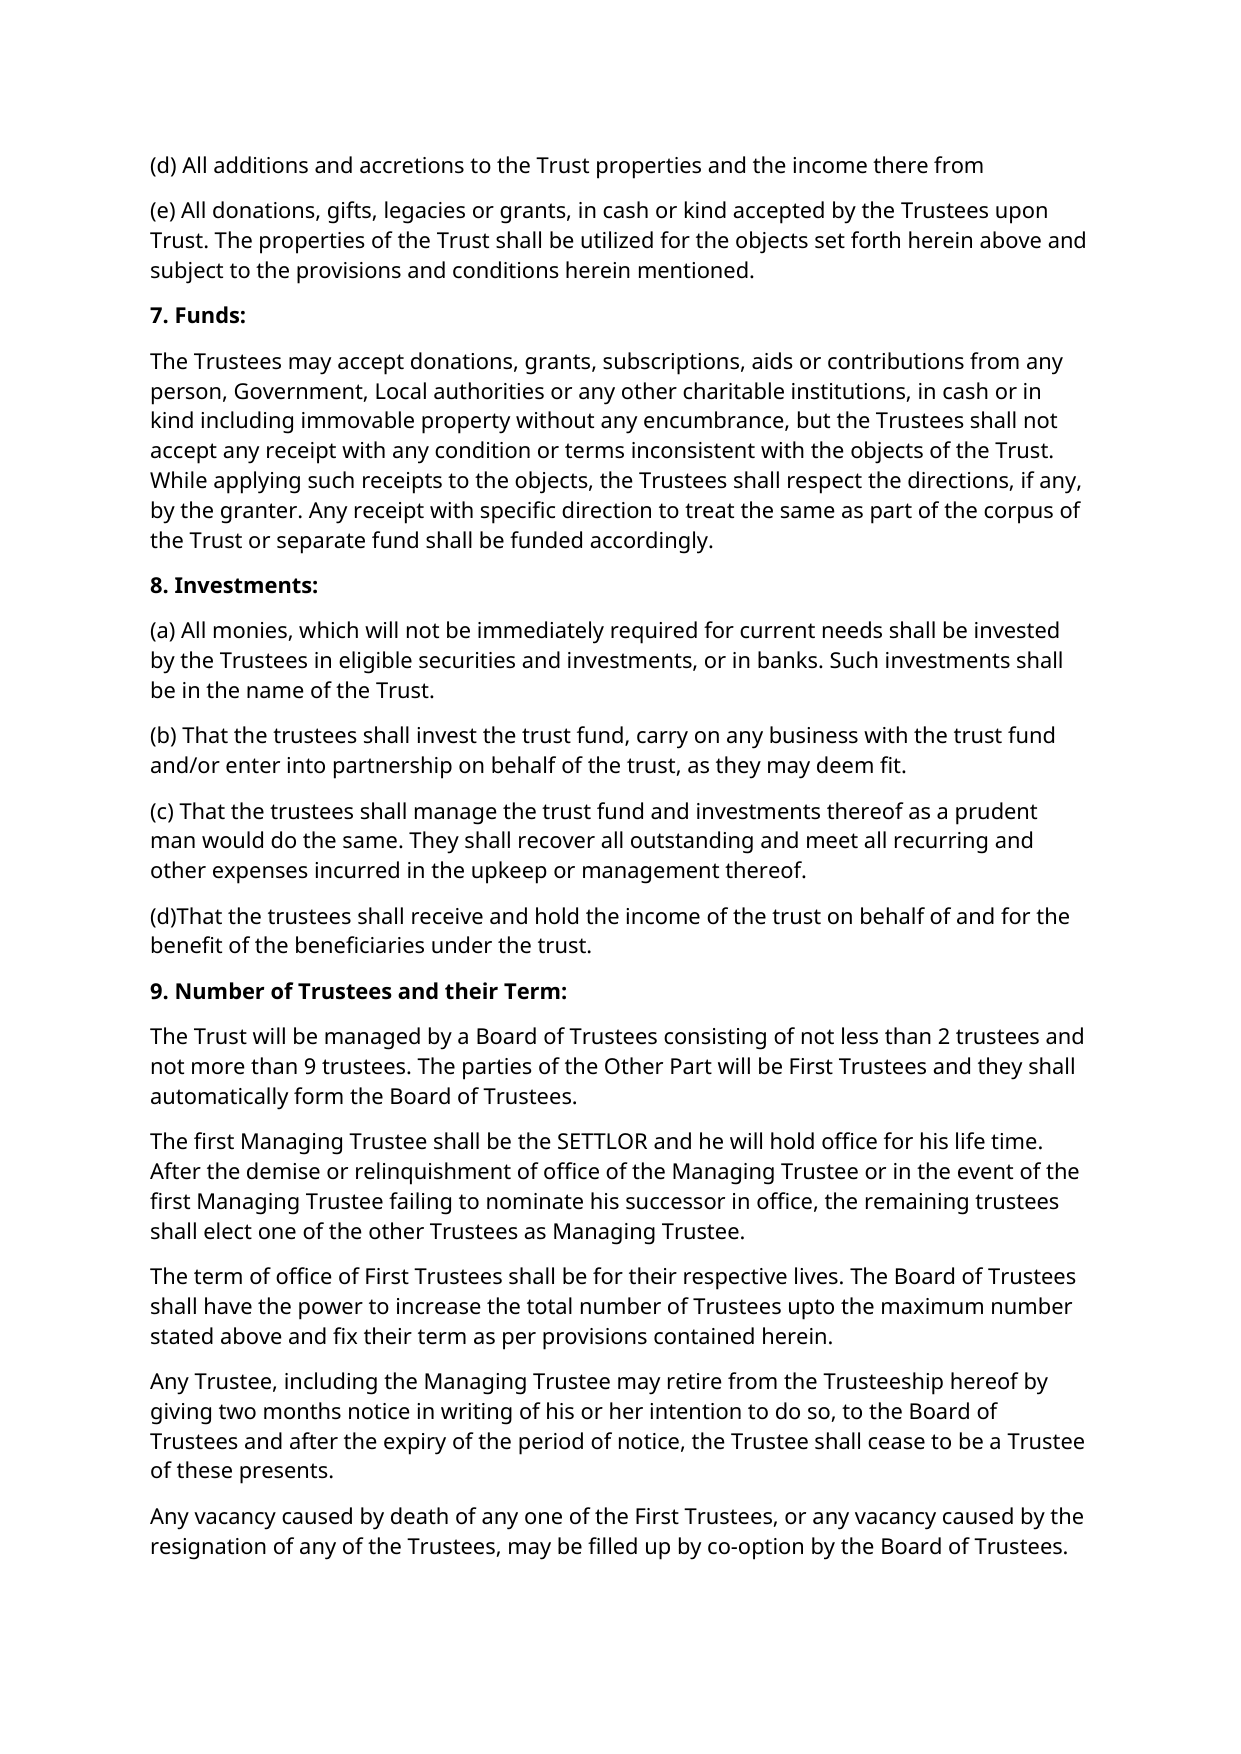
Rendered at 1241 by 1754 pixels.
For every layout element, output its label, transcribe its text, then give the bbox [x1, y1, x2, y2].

text 9. Number of Trustees and their Term: [150, 976, 1090, 1006]
text (e) All donations, gifts, legacies or grants, in cash or kind accepted by the Trustees upon Trust. The properties of the Trust shall be utilized for the objects set forth herein above and subject to the provisions and conditions herein mentioned. [150, 195, 1090, 285]
text (d)That the trustees shall receive and hold the income of the trust on behalf of and for the benefit of the beneficiaries under the trust. [150, 901, 1090, 960]
text (c) That the trustees shall manage the trust fund and investments thereof as a prudent man would do the same. They shall recover all outstanding and meet all recurring and other expenses incurred in the upkeep or management thereof. [150, 796, 1090, 885]
text (d) All additions and accretions to the Trust properties and the income there from [150, 150, 1090, 180]
text The first Managing Trustee shall be the SETTLOR and he will hold office for his life time. After the demise or relinquishment of office of the Managing Trustee or in the event of the first Managing Trustee failing to nominate his successor in office, the remaining trustees shall elect one of the other Trustees as Managing Trustee. [150, 1126, 1090, 1245]
text 7. Funds: [150, 300, 1090, 330]
text The Trustees may accept donations, grants, subscriptions, aids or contributions from any person, Government, Local authorities or any other charitable institutions, in cash or in kind including immovable property without any encumbrance, but the Trustees shall not accept any receipt with any condition or terms inconsistent with the objects of the Trust. While applying such receipts to the objects, the Trustees shall respect the directions, if any, by the granter. Any receipt with specific direction to treat the same as part of the corpus of the Trust or separate fund shall be funded accordingly. [150, 346, 1090, 554]
text (b) That the trustees shall invest the trust fund, carry on any business with the trust fund and/or enter into partnership on behalf of the trust, as they may deem fit. [150, 720, 1090, 780]
text 8. Investments: [150, 570, 1090, 600]
text The Trust will be managed by a Board of Trustees consisting of not less than 2 trustees and not more than 9 trustees. The parties of the Other Part will be First Trustees and they shall automatically form the Board of Trustees. [150, 1021, 1090, 1111]
text (a) All monies, which will not be immediately required for current needs shall be invested by the Trustees in eligible securities and investments, or in banks. Such investments shall be in the name of the Trust. [150, 615, 1090, 705]
text The term of office of First Trustees shall be for their respective lives. The Board of Trustees shall have the power to increase the total number of Trustees upto the maximum number stated above and fix their term as per provisions contained herein. [150, 1261, 1090, 1350]
text Any Trustee, including the Managing Trustee may retire from the Trusteeship hereof by giving two months notice in writing of his or her intention to do so, to the Board of Trustees and after the expiry of the period of notice, the Trustee shall cease to be a Trustee of these presents. [150, 1366, 1090, 1485]
text Any vacancy caused by death of any one of the First Trustees, or any vacancy caused by the resignation of any of the Trustees, may be filled up by co-option by the Board of Trustees. [150, 1501, 1090, 1560]
